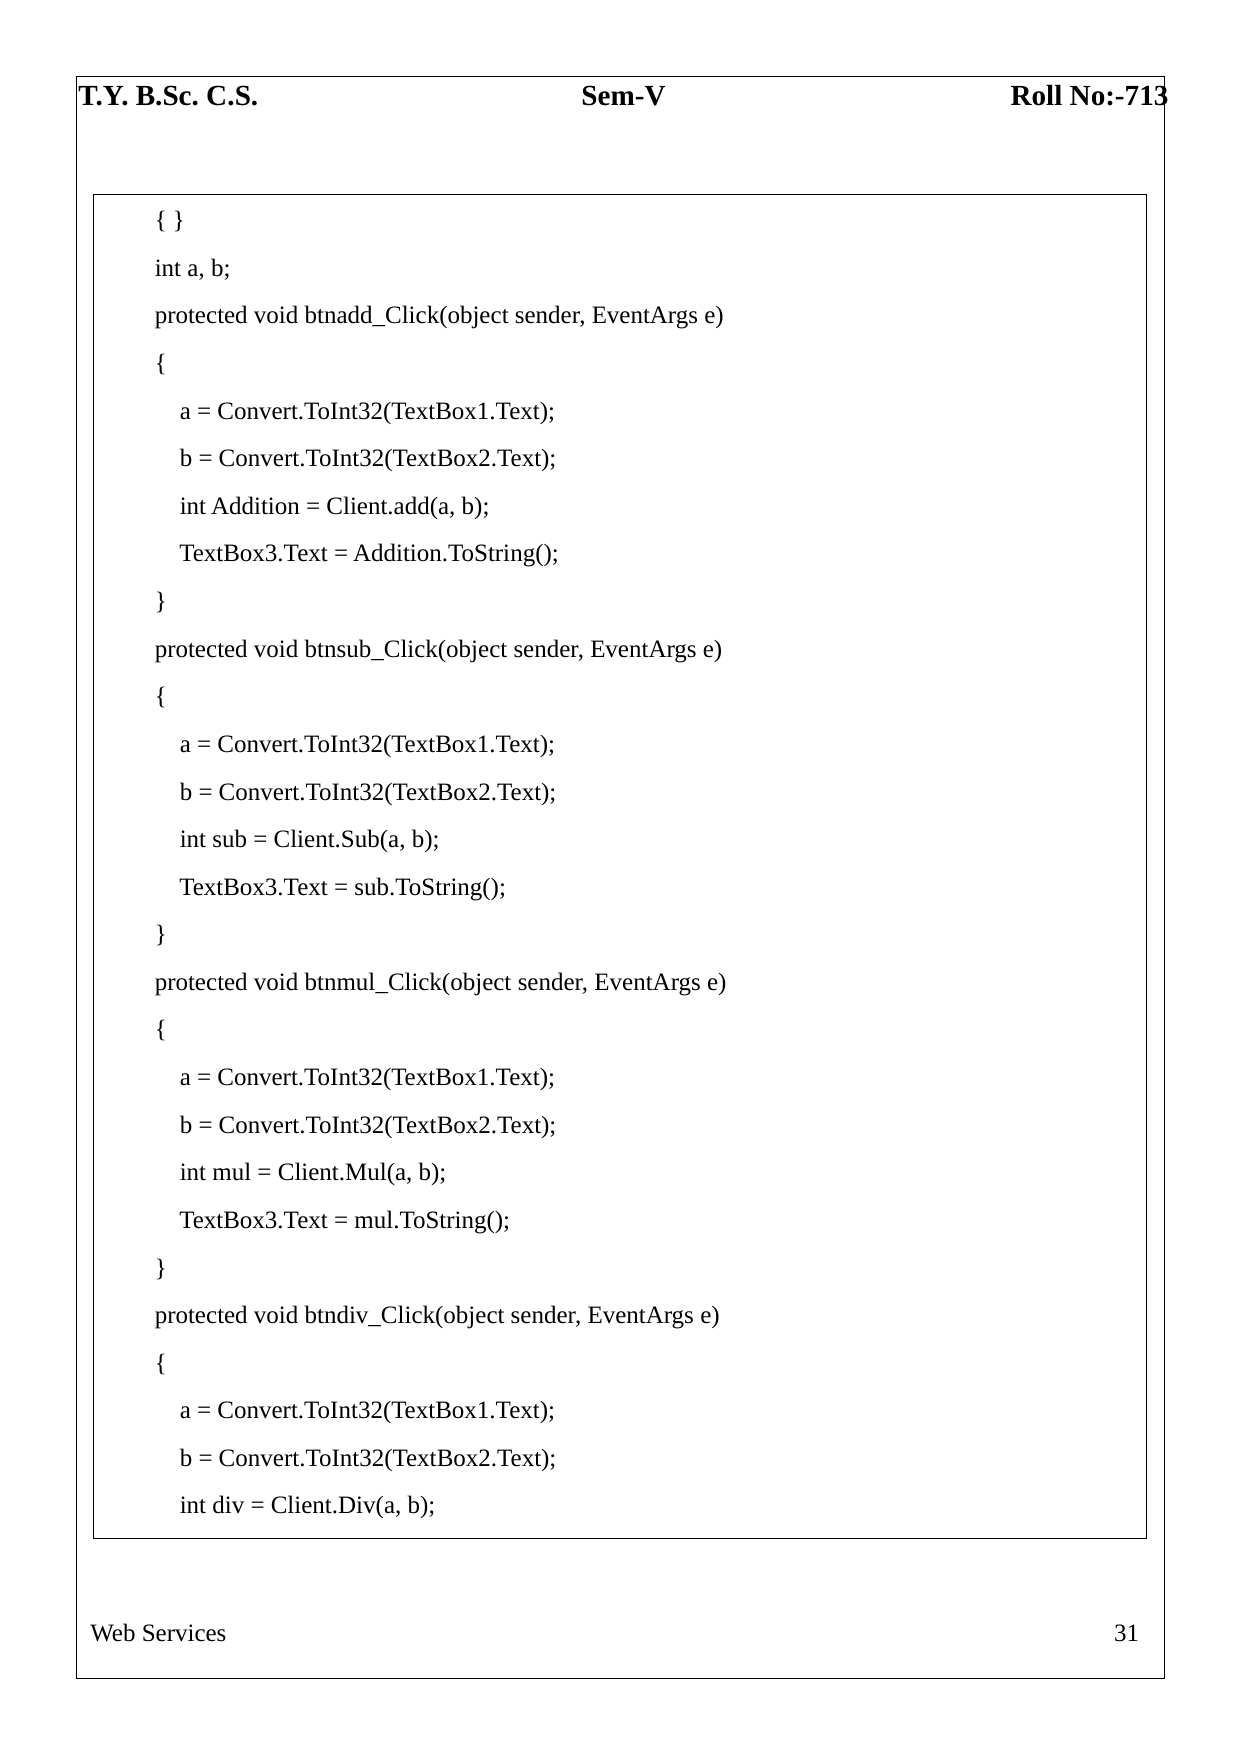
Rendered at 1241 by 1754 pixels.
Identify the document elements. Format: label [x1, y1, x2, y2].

table_header [94, 195, 1146, 1538]
